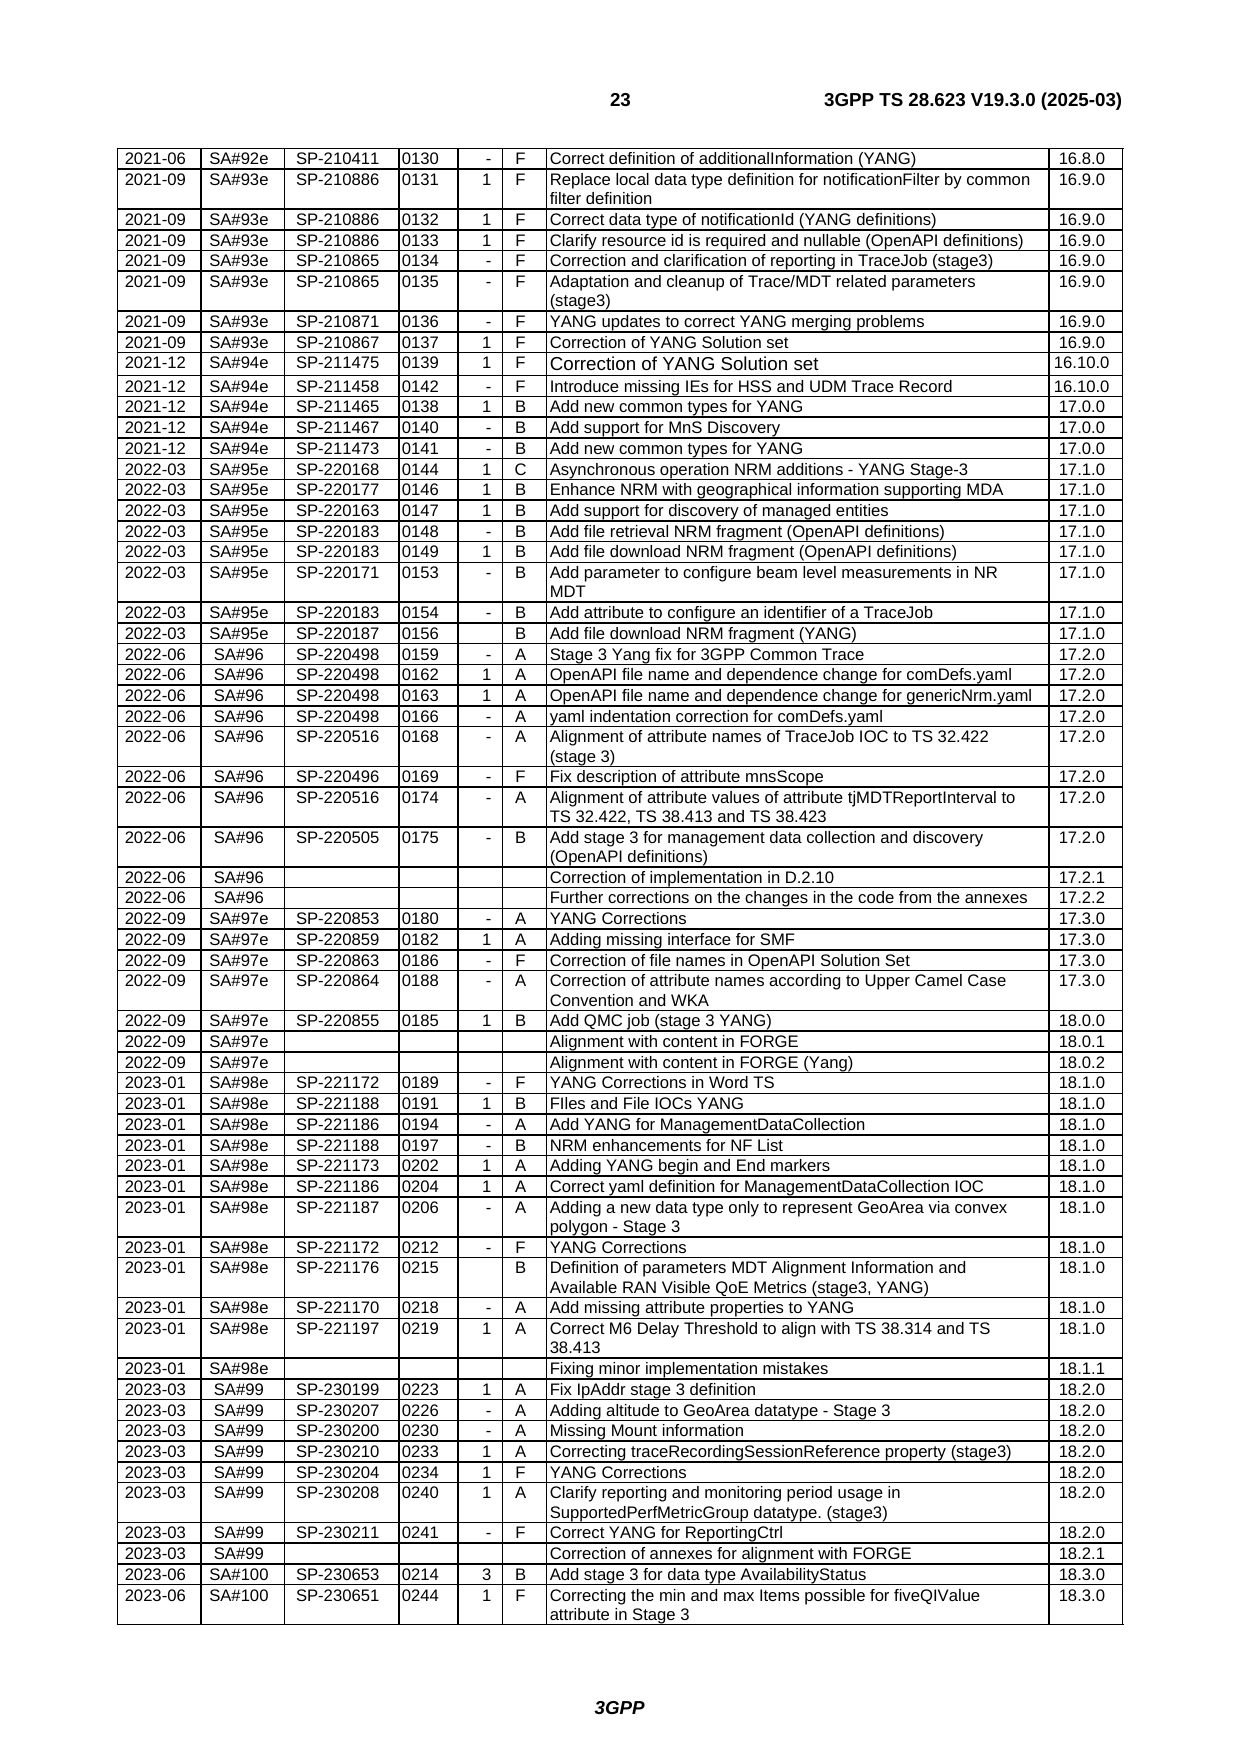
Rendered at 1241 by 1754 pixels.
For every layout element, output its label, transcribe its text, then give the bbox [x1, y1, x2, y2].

table_cell 17.2.1 [1050, 868, 1122, 887]
table_cell SP-220171 [285, 563, 398, 601]
table_cell [285, 888, 398, 907]
table_cell SA#96 [202, 828, 284, 866]
table_cell SA#96 [202, 665, 284, 684]
table_cell 18.3.0 [1050, 1585, 1122, 1624]
table_cell 1 [459, 333, 502, 352]
table_cell SP-221197 [285, 1319, 398, 1357]
table_cell SA#96 [202, 767, 284, 786]
table_cell 2021-06 [118, 149, 200, 168]
table_cell B [503, 624, 546, 643]
table_cell - [459, 909, 502, 928]
table_cell - [459, 272, 502, 310]
table_cell 1 [459, 210, 502, 229]
table_cell 0175 [400, 828, 457, 866]
table_cell - [459, 1523, 502, 1542]
table_cell 2022-06 [118, 665, 200, 684]
table_cell 2023-03 [118, 1442, 200, 1461]
table_cell 18.1.0 [1050, 1258, 1122, 1297]
table_cell Asynchronous operation NRM additions - YANG Stage-3 [547, 459, 1048, 478]
table_cell SA#94e [202, 439, 284, 458]
table_cell 1 [459, 1585, 502, 1624]
table_cell 18.2.0 [1050, 1442, 1122, 1461]
table_cell SA#97e [202, 1032, 284, 1051]
table_cell F [503, 1585, 546, 1624]
table_cell Alignment of attribute names of TraceJob IOC to TS 32.422 (stage 3) [547, 727, 1048, 766]
table_cell SP-220516 [285, 727, 398, 766]
table_cell 0146 [400, 480, 457, 499]
table_cell SP-221188 [285, 1136, 398, 1155]
table_cell B [503, 480, 546, 499]
table_cell 16.9.0 [1050, 272, 1122, 310]
table_cell 1 [459, 665, 502, 684]
table_cell 0197 [400, 1136, 457, 1155]
table_cell Fix description of attribute mnsScope [547, 767, 1048, 786]
table_cell SA#96 [202, 727, 284, 766]
table_cell [459, 1544, 502, 1563]
table_cell SA#99 [202, 1442, 284, 1461]
table_cell 1 [459, 1094, 502, 1113]
table_cell A [503, 1380, 546, 1399]
table_cell SA#99 [202, 1380, 284, 1399]
table_cell SP-220187 [285, 624, 398, 643]
table_cell - [459, 1298, 502, 1317]
table_cell SP-211475 [285, 353, 398, 375]
table_cell Correct definition of additionalInformation (YANG) [547, 149, 1048, 168]
table_cell 0153 [400, 563, 457, 601]
table_cell SP-230200 [285, 1421, 398, 1440]
table_cell [459, 1053, 502, 1072]
table_cell 2023-01 [118, 1115, 200, 1134]
table_cell Correct yaml definition for ManagementDataCollection IOC [547, 1177, 1048, 1196]
table_cell 2022-09 [118, 951, 200, 970]
table_cell SA#98e [202, 1094, 284, 1113]
table_cell SA#93e [202, 251, 284, 270]
table_cell SA#98e [202, 1115, 284, 1134]
table_cell SA#99 [202, 1463, 284, 1482]
table_cell F [503, 312, 546, 331]
table_cell 17.0.0 [1050, 418, 1122, 437]
table_cell [503, 868, 546, 887]
table_cell 18.0.0 [1050, 1011, 1122, 1030]
table_cell Add file retrieval NRM fragment (OpenAPI definitions) [547, 522, 1048, 541]
table_cell SP-211467 [285, 418, 398, 437]
table_cell 18.1.0 [1050, 1198, 1122, 1236]
table_cell SP-220505 [285, 828, 398, 866]
table_cell SP-210865 [285, 272, 398, 310]
table_cell [285, 868, 398, 887]
table_cell - [459, 1238, 502, 1257]
table_cell [503, 888, 546, 907]
table_cell - [459, 644, 502, 663]
table_cell SP-230211 [285, 1523, 398, 1542]
table_cell 16.9.0 [1050, 210, 1122, 229]
table_cell SA#99 [202, 1544, 284, 1563]
table_cell - [459, 418, 502, 437]
table_cell A [503, 1421, 546, 1440]
table_cell Alignment with content in FORGE [547, 1032, 1048, 1051]
table_cell 2022-09 [118, 1032, 200, 1051]
table_cell 2023-01 [118, 1238, 200, 1257]
table_cell - [459, 1073, 502, 1092]
table_cell B [503, 501, 546, 520]
table_cell 2021-09 [118, 272, 200, 310]
table_cell 0162 [400, 665, 457, 684]
table_cell SP-230653 [285, 1565, 398, 1584]
table_cell [285, 1544, 398, 1563]
table_cell 2022-09 [118, 971, 200, 1009]
table_cell 0226 [400, 1400, 457, 1419]
table_cell 2022-03 [118, 603, 200, 622]
table_cell SP-220498 [285, 665, 398, 684]
table_cell 2022-09 [118, 930, 200, 949]
table_cell 0180 [400, 909, 457, 928]
table_cell 0169 [400, 767, 457, 786]
table_cell 18.0.1 [1050, 1032, 1122, 1051]
table_cell 1 [459, 231, 502, 249]
table_cell Add attribute to configure an identifier of a TraceJob [547, 603, 1048, 622]
table_cell Add missing attribute properties to YANG [547, 1298, 1048, 1317]
table_cell YANG Corrections [547, 1238, 1048, 1257]
table_cell SA#93e [202, 210, 284, 229]
table_cell 2023-01 [118, 1359, 200, 1378]
table_cell SP-220498 [285, 686, 398, 705]
table_cell SA#95e [202, 522, 284, 541]
table_cell Adding YANG begin and End markers [547, 1156, 1048, 1175]
table_cell SP-221172 [285, 1073, 398, 1092]
table_cell SP-220516 [285, 788, 398, 826]
table_cell 17.3.0 [1050, 909, 1122, 928]
table_cell 17.3.0 [1050, 930, 1122, 949]
table_cell 1 [459, 1442, 502, 1461]
table_cell [459, 868, 502, 887]
table_cell 0166 [400, 707, 457, 726]
table_cell 18.2.0 [1050, 1523, 1122, 1542]
table_cell B [503, 439, 546, 458]
table_cell 17.1.0 [1050, 624, 1122, 643]
table_cell SA#100 [202, 1565, 284, 1584]
table_cell SA#93e [202, 333, 284, 352]
table_cell SA#97e [202, 971, 284, 1009]
table_cell 0215 [400, 1258, 457, 1297]
table_cell 2021-09 [118, 231, 200, 249]
table_cell [503, 1032, 546, 1051]
table_cell A [503, 1115, 546, 1134]
table_cell B [503, 603, 546, 622]
table_cell A [503, 727, 546, 766]
table_cell F [503, 1523, 546, 1542]
table_cell 1 [459, 1011, 502, 1030]
table_cell 17.2.0 [1050, 767, 1122, 786]
table_cell [459, 624, 502, 643]
table_cell - [459, 1400, 502, 1419]
table_cell [400, 868, 457, 887]
table_cell Add file download NRM fragment (OpenAPI definitions) [547, 542, 1048, 561]
table_cell Alignment of attribute values of attribute tjMDTReportInterval to TS 32.422, TS 38.413 and TS 38.423 [547, 788, 1048, 826]
table_cell Correct M6 Delay Threshold to align with TS 38.314 and TS 38.413 [547, 1319, 1048, 1357]
table_cell SA#98e [202, 1198, 284, 1236]
table_cell - [459, 312, 502, 331]
table_cell 17.2.0 [1050, 665, 1122, 684]
table_cell Add new common types for YANG [547, 397, 1048, 416]
table_cell SP-220863 [285, 951, 398, 970]
table_cell 2021-12 [118, 397, 200, 416]
table_cell F [503, 333, 546, 352]
table_cell 18.1.0 [1050, 1238, 1122, 1257]
table_cell F [503, 1238, 546, 1257]
table_cell - [459, 603, 502, 622]
table_cell 2021-09 [118, 210, 200, 229]
table_cell SA#99 [202, 1400, 284, 1419]
table_cell SP-220855 [285, 1011, 398, 1030]
table_cell Correction and clarification of reporting in TraceJob (stage3) [547, 251, 1048, 270]
table_cell 2023-01 [118, 1258, 200, 1297]
table_cell 2021-09 [118, 312, 200, 331]
table_cell [400, 1359, 457, 1378]
table_cell 1 [459, 686, 502, 705]
table_cell 2021-12 [118, 353, 200, 375]
table_cell A [503, 971, 546, 1009]
table_cell YANG updates to correct YANG merging problems [547, 312, 1048, 331]
table_cell [459, 1032, 502, 1051]
table_cell SA#95e [202, 480, 284, 499]
table_cell A [503, 1442, 546, 1461]
table_cell SA#95e [202, 501, 284, 520]
table_cell SP-220168 [285, 459, 398, 478]
table_cell F [503, 251, 546, 270]
table_cell 1 [459, 930, 502, 949]
table_cell 0139 [400, 353, 457, 375]
table_cell 2023-01 [118, 1177, 200, 1196]
table_cell 0194 [400, 1115, 457, 1134]
table_cell 2022-06 [118, 868, 200, 887]
table_cell 0174 [400, 788, 457, 826]
table_cell 0244 [400, 1585, 457, 1624]
table_cell 17.2.0 [1050, 644, 1122, 663]
table_cell YANG Corrections [547, 909, 1048, 928]
table_cell 16.10.0 [1050, 376, 1122, 396]
table_cell - [459, 563, 502, 601]
table_cell SP-220183 [285, 522, 398, 541]
table_cell 2023-03 [118, 1463, 200, 1482]
table_cell 2023-03 [118, 1380, 200, 1399]
table_cell 2023-03 [118, 1421, 200, 1440]
table_cell 0137 [400, 333, 457, 352]
table_cell 18.1.0 [1050, 1136, 1122, 1155]
table_cell Correction of YANG Solution set [547, 333, 1048, 352]
table_cell 16.9.0 [1050, 251, 1122, 270]
table_cell NRM enhancements for NF List [547, 1136, 1048, 1155]
table_cell SP-220498 [285, 707, 398, 726]
table_cell SP-230199 [285, 1380, 398, 1399]
table_cell 1 [459, 397, 502, 416]
table_cell 2022-06 [118, 644, 200, 663]
table_cell - [459, 376, 502, 396]
table_cell 17.1.0 [1050, 522, 1122, 541]
table_cell Further corrections on the changes in the code from the annexes [547, 888, 1048, 907]
table_cell 0219 [400, 1319, 457, 1357]
table_cell Add QMC job (stage 3 YANG) [547, 1011, 1048, 1030]
table_cell [400, 1032, 457, 1051]
table_cell - [459, 522, 502, 541]
table_cell OpenAPI file name and dependence change for comDefs.yaml [547, 665, 1048, 684]
table_cell SP-220853 [285, 909, 398, 928]
table_cell 1 [459, 1177, 502, 1196]
table_cell Add YANG for ManagementDataCollection [547, 1115, 1048, 1134]
table_cell - [459, 971, 502, 1009]
table_cell F [503, 272, 546, 310]
table_cell Adding missing interface for SMF [547, 930, 1048, 949]
table_cell 0144 [400, 459, 457, 478]
table_cell 0130 [400, 149, 457, 168]
table_cell 0141 [400, 439, 457, 458]
table_cell 2023-03 [118, 1483, 200, 1522]
table_cell 2022-06 [118, 727, 200, 766]
table_cell 2022-03 [118, 459, 200, 478]
table_cell F [503, 231, 546, 249]
table_cell 2023-01 [118, 1156, 200, 1175]
table_cell 0140 [400, 418, 457, 437]
table_cell 0185 [400, 1011, 457, 1030]
table_cell 0214 [400, 1565, 457, 1584]
table_cell SP-221170 [285, 1298, 398, 1317]
table_cell Add support for discovery of managed entities [547, 501, 1048, 520]
table_cell Adding a new data type only to represent GeoArea via convex polygon - Stage 3 [547, 1198, 1048, 1236]
table_cell 2023-01 [118, 1319, 200, 1357]
table_cell 2021-09 [118, 170, 200, 208]
table_cell FIles and File IOCs YANG [547, 1094, 1048, 1113]
table_cell 2022-06 [118, 788, 200, 826]
table_cell 2022-03 [118, 563, 200, 601]
table_cell - [459, 707, 502, 726]
table_cell SA#95e [202, 624, 284, 643]
table_cell 0133 [400, 231, 457, 249]
table_cell SP-221186 [285, 1177, 398, 1196]
table_cell F [503, 1073, 546, 1092]
table_cell 17.2.0 [1050, 686, 1122, 705]
table_cell SA#95e [202, 563, 284, 601]
table_cell 2023-01 [118, 1136, 200, 1155]
table_cell 16.9.0 [1050, 231, 1122, 249]
table_cell SA#93e [202, 312, 284, 331]
table_cell SA#98e [202, 1319, 284, 1357]
table_cell SA#96 [202, 644, 284, 663]
table_cell F [503, 1463, 546, 1482]
table_cell 1 [459, 1463, 502, 1482]
table_cell 17.1.0 [1050, 603, 1122, 622]
table_cell 2022-06 [118, 707, 200, 726]
table_cell 3 [459, 1565, 502, 1584]
table_cell 0159 [400, 644, 457, 663]
table_cell Enhance NRM with geographical information supporting MDA [547, 480, 1048, 499]
table_cell A [503, 1400, 546, 1419]
table_cell 17.1.0 [1050, 501, 1122, 520]
table_cell SP-220859 [285, 930, 398, 949]
table_cell SP-220496 [285, 767, 398, 786]
table_cell 16.9.0 [1050, 170, 1122, 208]
table_cell 2023-03 [118, 1544, 200, 1563]
table_cell B [503, 828, 546, 866]
table_cell 18.1.1 [1050, 1359, 1122, 1378]
table_cell SP-220498 [285, 644, 398, 663]
table_cell SP-221187 [285, 1198, 398, 1236]
table_cell 2022-06 [118, 828, 200, 866]
table_cell Fixing minor implementation mistakes [547, 1359, 1048, 1378]
table_cell Introduce missing IEs for HSS and UDM Trace Record [547, 376, 1048, 396]
table_cell 0156 [400, 624, 457, 643]
table_cell 16.8.0 [1050, 149, 1122, 168]
table_cell - [459, 1136, 502, 1155]
table_cell 0168 [400, 727, 457, 766]
table_cell - [459, 727, 502, 766]
table_cell 2022-03 [118, 522, 200, 541]
table_cell 18.1.0 [1050, 1298, 1122, 1317]
table_cell SP-210867 [285, 333, 398, 352]
table_cell SA#100 [202, 1585, 284, 1624]
table_cell Correction of file names in OpenAPI Solution Set [547, 951, 1048, 970]
table_cell 0136 [400, 312, 457, 331]
table_cell 17.3.0 [1050, 971, 1122, 1009]
table_cell SA#99 [202, 1421, 284, 1440]
table_cell 1 [459, 480, 502, 499]
table_cell 1 [459, 353, 502, 375]
table_cell 0186 [400, 951, 457, 970]
table_cell SA#96 [202, 686, 284, 705]
table_cell SP-221176 [285, 1258, 398, 1297]
table_cell 18.2.0 [1050, 1483, 1122, 1522]
table_cell 2023-01 [118, 1094, 200, 1113]
table_cell Correct YANG for ReportingCtrl [547, 1523, 1048, 1542]
table_cell - [459, 439, 502, 458]
table_cell 2022-03 [118, 624, 200, 643]
table_cell B [503, 1011, 546, 1030]
table_cell 18.1.0 [1050, 1156, 1122, 1175]
table_cell 1 [459, 1319, 502, 1357]
table_cell 0182 [400, 930, 457, 949]
table_cell Clarify reporting and monitoring period usage in SupportedPerfMetricGroup datatype. (stage3) [547, 1483, 1048, 1522]
table_cell 18.1.0 [1050, 1319, 1122, 1357]
table_cell SA#94e [202, 353, 284, 375]
table_cell [503, 1544, 546, 1563]
table_cell 1 [459, 1483, 502, 1522]
table_cell 0154 [400, 603, 457, 622]
table_cell SA#97e [202, 930, 284, 949]
table_cell - [459, 251, 502, 270]
table_cell Add file download NRM fragment (YANG) [547, 624, 1048, 643]
table_cell 18.1.0 [1050, 1094, 1122, 1113]
table_cell 2022-09 [118, 909, 200, 928]
table_cell Replace local data type definition for notificationFilter by common filter definition [547, 170, 1048, 208]
table_cell 18.1.0 [1050, 1177, 1122, 1196]
table_cell 0148 [400, 522, 457, 541]
table_cell 0241 [400, 1523, 457, 1542]
table_cell 2021-09 [118, 251, 200, 270]
table_cell 0142 [400, 376, 457, 396]
table_cell 1 [459, 501, 502, 520]
table_cell 2023-01 [118, 1073, 200, 1092]
table_cell SA#98e [202, 1298, 284, 1317]
table_cell SA#98e [202, 1359, 284, 1378]
table_cell A [503, 788, 546, 826]
table_cell 0191 [400, 1094, 457, 1113]
table_cell 2022-06 [118, 686, 200, 705]
table_cell 2021-09 [118, 333, 200, 352]
table_cell 2021-12 [118, 418, 200, 437]
table_cell 2023-03 [118, 1523, 200, 1542]
table_cell 17.1.0 [1050, 480, 1122, 499]
table_cell SP-230204 [285, 1463, 398, 1482]
table_cell 0230 [400, 1421, 457, 1440]
table_cell SP-211458 [285, 376, 398, 396]
table_cell YANG Corrections in Word TS [547, 1073, 1048, 1092]
table_cell A [503, 909, 546, 928]
table_cell 17.0.0 [1050, 397, 1122, 416]
table_cell SP-211465 [285, 397, 398, 416]
table_cell SA#93e [202, 170, 284, 208]
table_cell SP-230207 [285, 1400, 398, 1419]
table_cell SA#98e [202, 1156, 284, 1175]
table_cell B [503, 397, 546, 416]
table_cell F [503, 149, 546, 168]
table_cell 16.9.0 [1050, 333, 1122, 352]
table_cell Correction of annexes for alignment with FORGE [547, 1544, 1048, 1563]
table_cell 0138 [400, 397, 457, 416]
table_cell 16.9.0 [1050, 312, 1122, 331]
table_cell Add support for MnS Discovery [547, 418, 1048, 437]
table_cell 2023-06 [118, 1565, 200, 1584]
table_cell 17.1.0 [1050, 542, 1122, 561]
table_cell B [503, 1136, 546, 1155]
table_cell SP-211473 [285, 439, 398, 458]
table_cell SP-221188 [285, 1094, 398, 1113]
table_cell SP-230210 [285, 1442, 398, 1461]
table_cell [459, 1258, 502, 1297]
table_cell Stage 3 Yang fix for 3GPP Common Trace [547, 644, 1048, 663]
table_cell SP-210411 [285, 149, 398, 168]
table_cell SA#98e [202, 1136, 284, 1155]
table_cell B [503, 522, 546, 541]
table_cell A [503, 665, 546, 684]
table_cell C [503, 459, 546, 478]
table_cell SP-220177 [285, 480, 398, 499]
table_cell 2023-06 [118, 1585, 200, 1624]
table_cell A [503, 644, 546, 663]
table_cell SP-220183 [285, 542, 398, 561]
table_cell SP-230208 [285, 1483, 398, 1522]
table_cell SA#97e [202, 909, 284, 928]
table_cell - [459, 1115, 502, 1134]
table_cell SP-220163 [285, 501, 398, 520]
table_cell B [503, 1258, 546, 1297]
table_cell 2022-03 [118, 480, 200, 499]
table_cell SP-210886 [285, 231, 398, 249]
table_cell Add stage 3 for management data collection and discovery (OpenAPI definitions) [547, 828, 1048, 866]
table_cell SA#99 [202, 1483, 284, 1522]
table_cell Clarify resource id is required and nullable (OpenAPI definitions) [547, 231, 1048, 249]
table_cell 2022-09 [118, 1011, 200, 1030]
table_cell SA#94e [202, 376, 284, 396]
table_cell YANG Corrections [547, 1463, 1048, 1482]
table_cell A [503, 1198, 546, 1236]
table_cell [285, 1359, 398, 1378]
table_cell 18.2.0 [1050, 1421, 1122, 1440]
table_cell SP-220864 [285, 971, 398, 1009]
table_cell SP-210886 [285, 210, 398, 229]
table_cell 17.2.0 [1050, 707, 1122, 726]
table_cell [459, 1359, 502, 1378]
table_cell - [459, 149, 502, 168]
table_cell SP-221172 [285, 1238, 398, 1257]
table_cell Add parameter to configure beam level measurements in NR MDT [547, 563, 1048, 601]
table_cell 0134 [400, 251, 457, 270]
table_cell 18.2.0 [1050, 1380, 1122, 1399]
table_cell yaml indentation correction for comDefs.yaml [547, 707, 1048, 726]
table_cell SA#98e [202, 1073, 284, 1092]
table_cell 0163 [400, 686, 457, 705]
table_cell 0135 [400, 272, 457, 310]
table_cell 1 [459, 542, 502, 561]
table_cell 2022-06 [118, 767, 200, 786]
table_cell SA#95e [202, 542, 284, 561]
table_cell F [503, 353, 546, 375]
table_cell F [503, 376, 546, 396]
table_cell 1 [459, 1380, 502, 1399]
table_cell 2022-06 [118, 888, 200, 907]
table_cell A [503, 1177, 546, 1196]
table_cell SA#93e [202, 231, 284, 249]
table_cell OpenAPI file name and dependence change for genericNrm.yaml [547, 686, 1048, 705]
table_cell SP-210886 [285, 170, 398, 208]
table_cell 2021-12 [118, 439, 200, 458]
table_cell 18.0.2 [1050, 1053, 1122, 1072]
table_cell [400, 888, 457, 907]
table_cell 0233 [400, 1442, 457, 1461]
table_cell 18.2.1 [1050, 1544, 1122, 1563]
table_cell B [503, 542, 546, 561]
table_cell Correction of attribute names according to Upper Camel Case Convention and WKA [547, 971, 1048, 1009]
table_cell 0189 [400, 1073, 457, 1092]
table_cell A [503, 1319, 546, 1357]
table_cell B [503, 563, 546, 601]
table_cell SA#96 [202, 868, 284, 887]
table_cell 0147 [400, 501, 457, 520]
table_cell - [459, 1198, 502, 1236]
table_cell 0202 [400, 1156, 457, 1175]
table_cell 0132 [400, 210, 457, 229]
table_cell [503, 1053, 546, 1072]
table_cell 18.1.0 [1050, 1073, 1122, 1092]
table_cell A [503, 1298, 546, 1317]
table_cell 2021-12 [118, 376, 200, 396]
table_cell SA#94e [202, 418, 284, 437]
table_cell - [459, 767, 502, 786]
table_cell SA#96 [202, 888, 284, 907]
table_cell 0206 [400, 1198, 457, 1236]
table_cell SA#98e [202, 1258, 284, 1297]
table_cell B [503, 1565, 546, 1584]
table_cell Add stage 3 for data type AvailabilityStatus [547, 1565, 1048, 1584]
table_cell SP-210865 [285, 251, 398, 270]
table_cell 18.2.0 [1050, 1463, 1122, 1482]
table_cell A [503, 930, 546, 949]
table_cell SA#96 [202, 707, 284, 726]
table_cell A [503, 1156, 546, 1175]
table_cell - [459, 951, 502, 970]
table_cell A [503, 686, 546, 705]
table_cell 17.2.0 [1050, 828, 1122, 866]
table_cell 17.2.2 [1050, 888, 1122, 907]
table_cell 2023-01 [118, 1198, 200, 1236]
table_cell 17.1.0 [1050, 563, 1122, 601]
table_cell 18.1.0 [1050, 1115, 1122, 1134]
table_cell Fix IpAddr stage 3 definition [547, 1380, 1048, 1399]
table_cell 0149 [400, 542, 457, 561]
table_cell 2022-03 [118, 542, 200, 561]
table_cell - [459, 1421, 502, 1440]
table_cell 16.10.0 [1050, 353, 1122, 375]
table_cell [285, 1032, 398, 1051]
table_cell 17.2.0 [1050, 788, 1122, 826]
table_cell SA#98e [202, 1177, 284, 1196]
table_cell Definition of parameters MDT Alignment Information and Available RAN Visible QoE Metrics (stage3, YANG) [547, 1258, 1048, 1297]
table_cell 17.1.0 [1050, 459, 1122, 478]
table_cell SP-230651 [285, 1585, 398, 1624]
table_cell F [503, 767, 546, 786]
table_cell Correction of implementation in D.2.10 [547, 868, 1048, 887]
table_cell SA#97e [202, 1011, 284, 1030]
table_cell SP-220183 [285, 603, 398, 622]
table_cell SA#95e [202, 603, 284, 622]
table_cell B [503, 418, 546, 437]
table_cell - [459, 788, 502, 826]
table_cell 18.3.0 [1050, 1565, 1122, 1584]
table_cell B [503, 1094, 546, 1113]
table_cell 18.2.0 [1050, 1400, 1122, 1419]
table_cell [459, 888, 502, 907]
table_cell 17.3.0 [1050, 951, 1122, 970]
table_cell SP-221173 [285, 1156, 398, 1175]
table_cell SA#94e [202, 397, 284, 416]
table_cell SA#95e [202, 459, 284, 478]
table_cell Correcting the min and max Items possible for fiveQIValue attribute in Stage 3 [547, 1585, 1048, 1624]
table_cell 2022-03 [118, 501, 200, 520]
table_cell A [503, 1483, 546, 1522]
table_cell 17.2.0 [1050, 727, 1122, 766]
table_cell A [503, 707, 546, 726]
table_cell - [459, 828, 502, 866]
table_cell [400, 1053, 457, 1072]
table_cell F [503, 210, 546, 229]
table_cell 1 [459, 459, 502, 478]
table_cell Alignment with content in FORGE (Yang) [547, 1053, 1048, 1072]
table_cell SA#96 [202, 788, 284, 826]
table_cell 2023-03 [118, 1400, 200, 1419]
table_cell Correction of YANG Solution set [547, 353, 1048, 375]
table_cell [400, 1544, 457, 1563]
table_cell 1 [459, 170, 502, 208]
table_cell SA#92e [202, 149, 284, 168]
table_cell 0223 [400, 1380, 457, 1399]
table_cell Correct data type of notificationId (YANG definitions) [547, 210, 1048, 229]
table_cell SA#98e [202, 1238, 284, 1257]
table_cell 0204 [400, 1177, 457, 1196]
table_cell 0212 [400, 1238, 457, 1257]
table_cell SP-210871 [285, 312, 398, 331]
table_cell F [503, 951, 546, 970]
table_cell 0218 [400, 1298, 457, 1317]
table_cell SA#97e [202, 951, 284, 970]
table_cell 0188 [400, 971, 457, 1009]
table_cell Adding altitude to GeoArea datatype - Stage 3 [547, 1400, 1048, 1419]
table_cell SA#93e [202, 272, 284, 310]
table_cell [503, 1359, 546, 1378]
table_cell 0240 [400, 1483, 457, 1522]
table_cell 2023-01 [118, 1298, 200, 1317]
table_cell [285, 1053, 398, 1072]
table_cell Add new common types for YANG [547, 439, 1048, 458]
table_cell Missing Mount information [547, 1421, 1048, 1440]
table_cell 1 [459, 1156, 502, 1175]
table_cell 0234 [400, 1463, 457, 1482]
table_cell SA#99 [202, 1523, 284, 1542]
table_cell 17.0.0 [1050, 439, 1122, 458]
table_cell SA#97e [202, 1053, 284, 1072]
table_cell 0131 [400, 170, 457, 208]
table_cell F [503, 170, 546, 208]
table_cell Correcting traceRecordingSessionReference property (stage3) [547, 1442, 1048, 1461]
table_cell 2022-09 [118, 1053, 200, 1072]
table_cell Adaptation and cleanup of Trace/MDT related parameters (stage3) [547, 272, 1048, 310]
table_cell SP-221186 [285, 1115, 398, 1134]
